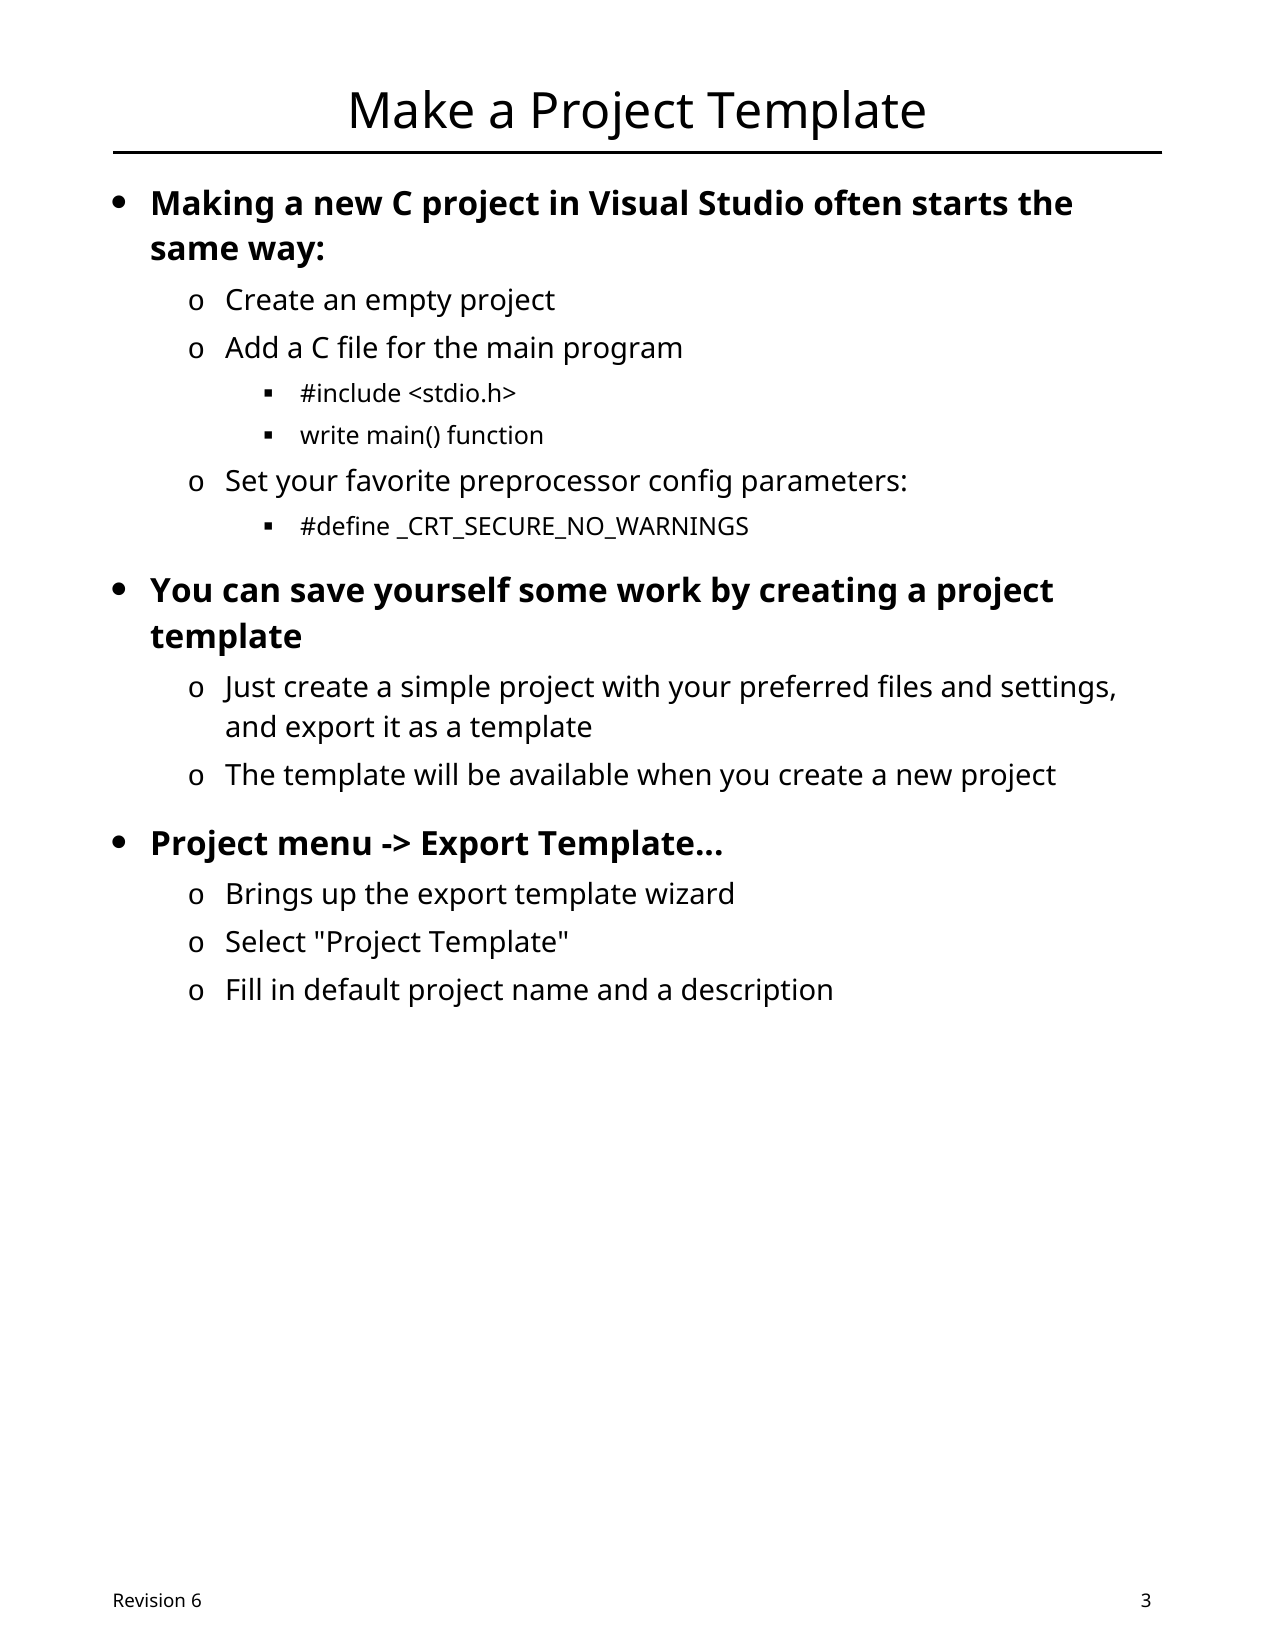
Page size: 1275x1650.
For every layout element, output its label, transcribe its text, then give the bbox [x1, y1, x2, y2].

text Brings up the export template wizard [187, 873, 1162, 913]
text Project menu -> Export Template... [112, 819, 1162, 865]
text #define _CRT_SECURE_NO_WARNINGS [262, 508, 1162, 542]
text Fill in default project name and a description [187, 969, 1162, 1009]
text #include <stdio.h> [262, 375, 1162, 409]
text Select "Project Template" [187, 921, 1162, 961]
text Set your favorite preprocessor config parameters: [187, 460, 1162, 500]
text Add a C file for the main program [187, 327, 1162, 367]
text Create an empty project [187, 279, 1162, 319]
text You can save yourself some work by creating a project template [112, 567, 1162, 658]
text write main() function [262, 418, 1162, 452]
subtitle Make a Project Template [112, 75, 1162, 154]
text The template will be available when you create a new project [187, 754, 1162, 794]
subtitle Making a new C project in Visual Studio often starts the same way: [112, 179, 1162, 270]
text Just create a simple project with your preferred files and settings, and export it as a template [187, 666, 1162, 746]
